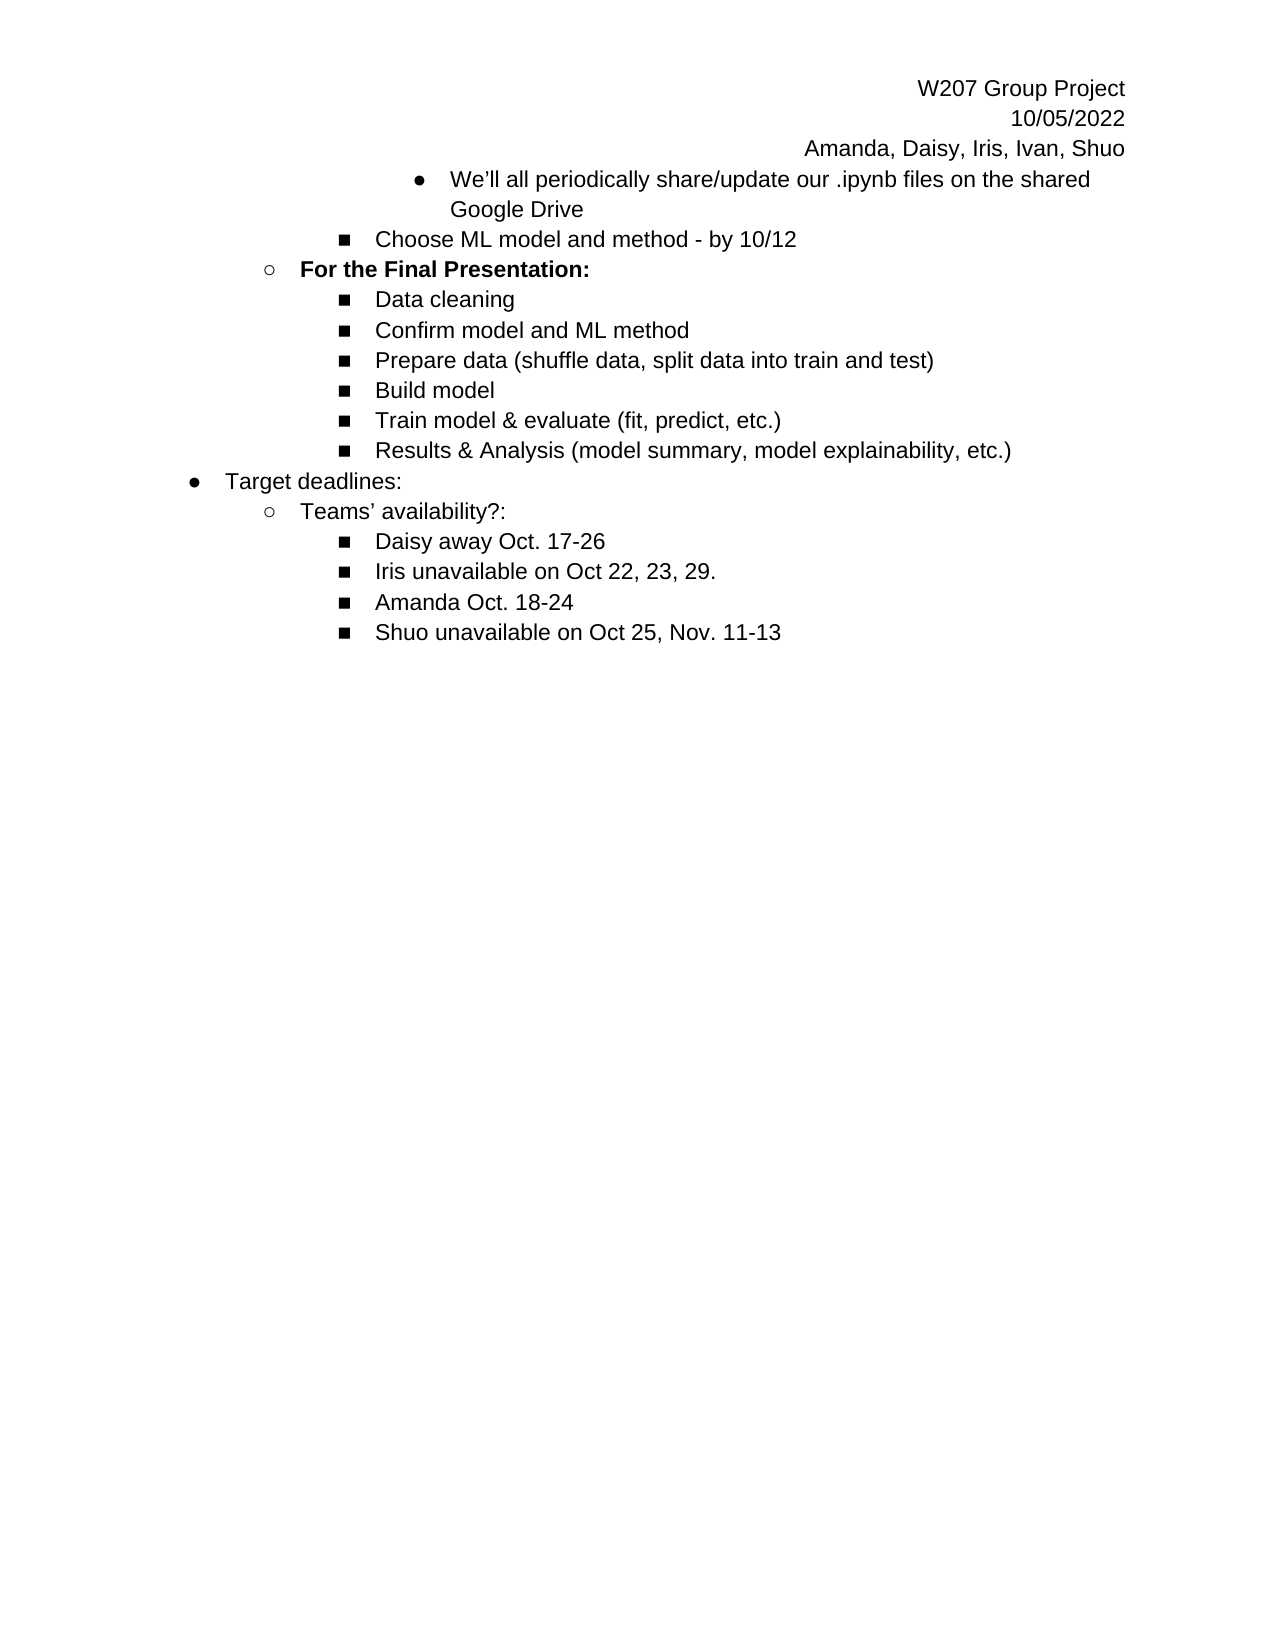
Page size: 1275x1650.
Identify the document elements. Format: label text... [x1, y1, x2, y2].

list Data cleaning [337, 286, 1125, 313]
list Choose ML model and method - by 10/12 [337, 226, 1125, 252]
list We’ll all periodically share/update our .ipynb files on the shared Google Drive [412, 166, 1125, 222]
list Build model [337, 377, 1125, 403]
list Daisy away Oct. 17-26 [337, 528, 1125, 554]
list Target deadlines: [187, 468, 1125, 494]
list Teams’ availability?: [262, 498, 1125, 524]
list Confirm model and ML method [337, 317, 1125, 343]
list For the Final Presentation: [262, 256, 1125, 283]
list Train model & evaluate (fit, predict, etc.) [337, 407, 1125, 434]
list Results & Analysis (model summary, model explainability, etc.) [337, 437, 1125, 464]
list Shuo unavailable on Oct 25, Nov. 11-13 [337, 619, 1125, 645]
list Amanda Oct. 18-24 [337, 588, 1125, 615]
list Prepare data (shuffle data, split data into train and test) [337, 347, 1125, 373]
list Iris unavailable on Oct 22, 23, 29. [337, 558, 1125, 585]
